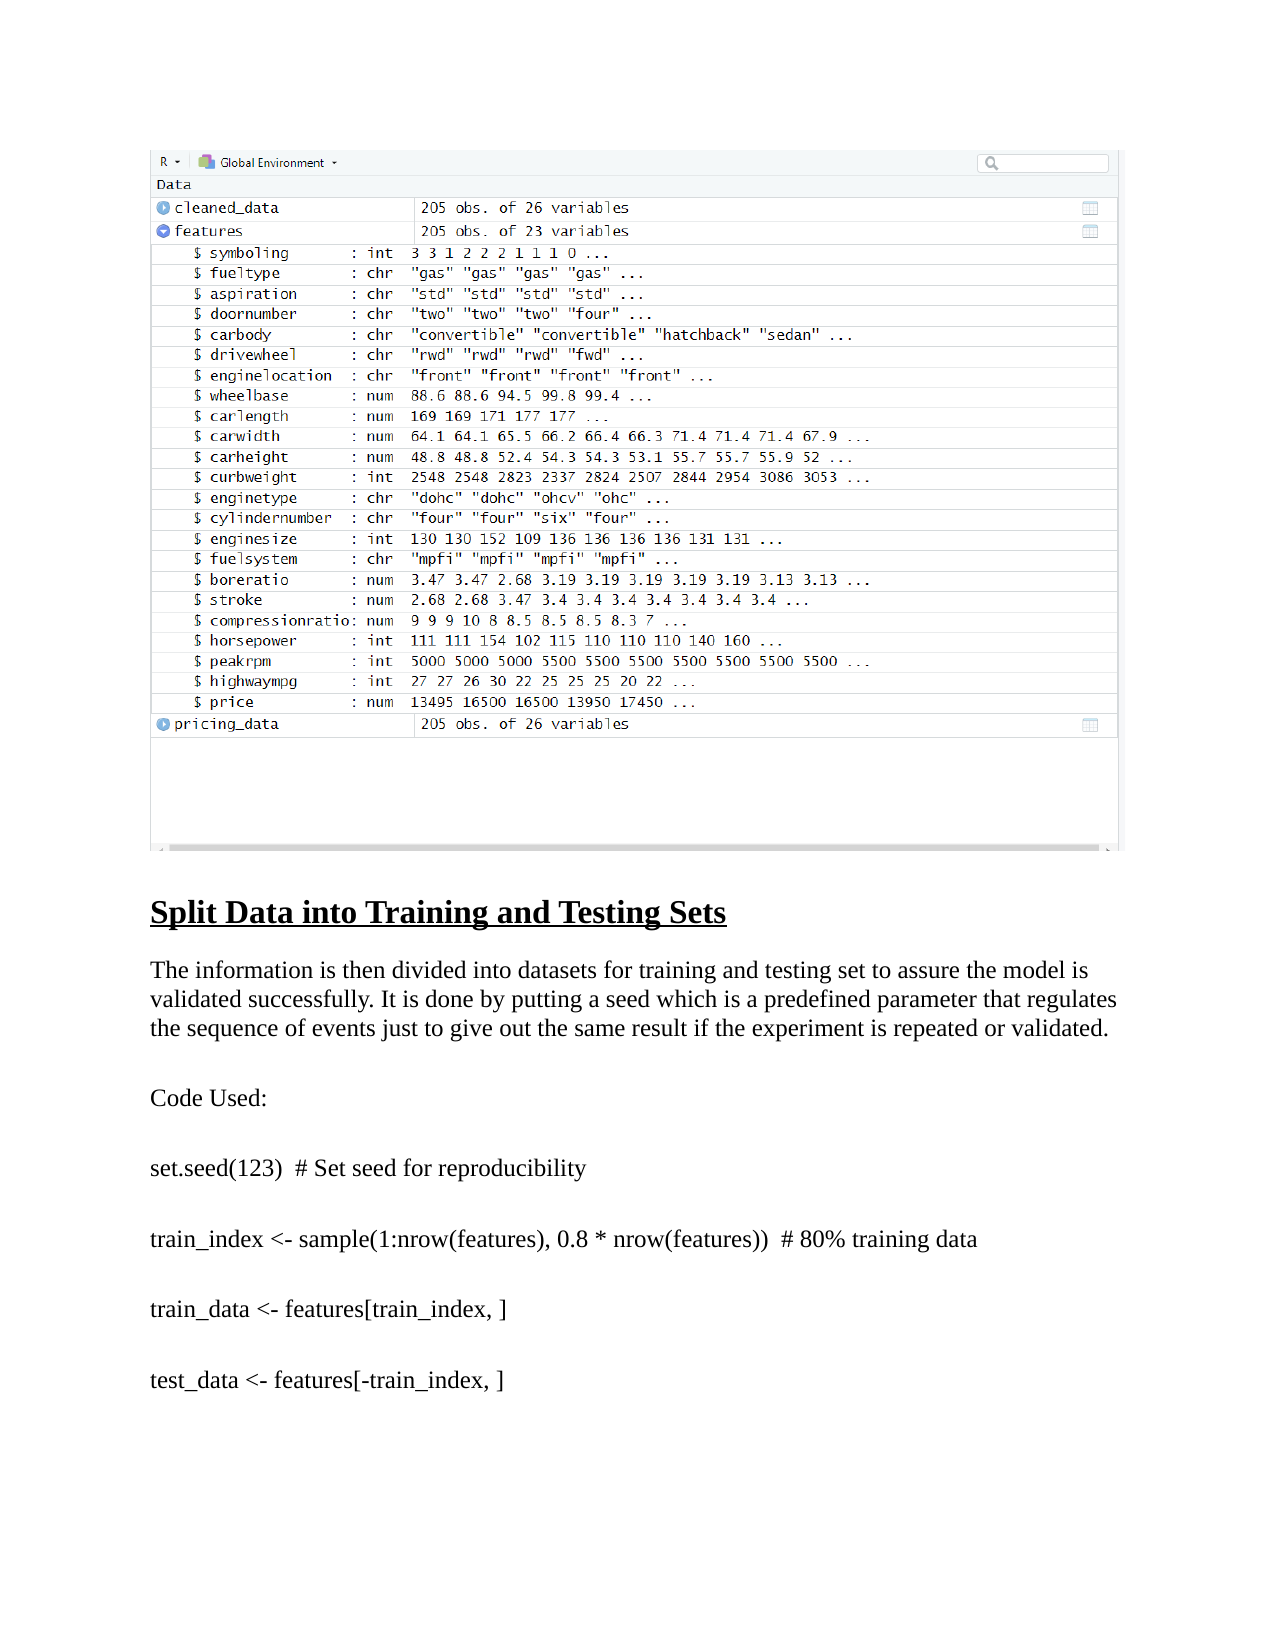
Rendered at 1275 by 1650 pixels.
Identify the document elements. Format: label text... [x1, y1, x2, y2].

text The information is then divided into datasets for training and testing set to assure the model is validated successfully. It is done by putting a seed which is a predefined parameter that regulates the sequence of events just to give out the same result if the experiment is repeated or validated. [150, 955, 1125, 1041]
text Code Used: [150, 1083, 1125, 1112]
text train_index <- sample(1:nrow(features), 0.8 * nrow(features)) # 80% training data [150, 1224, 1125, 1253]
text train_data <- features[train_index, ] [150, 1294, 1125, 1323]
text test_data <- features[-train_index, ] [150, 1365, 1125, 1393]
picture [150, 150, 1125, 851]
subtitle Split Data into Training and Testing Sets [150, 892, 1125, 930]
text set.seed(123) # Set seed for reproducibility [150, 1153, 1125, 1182]
